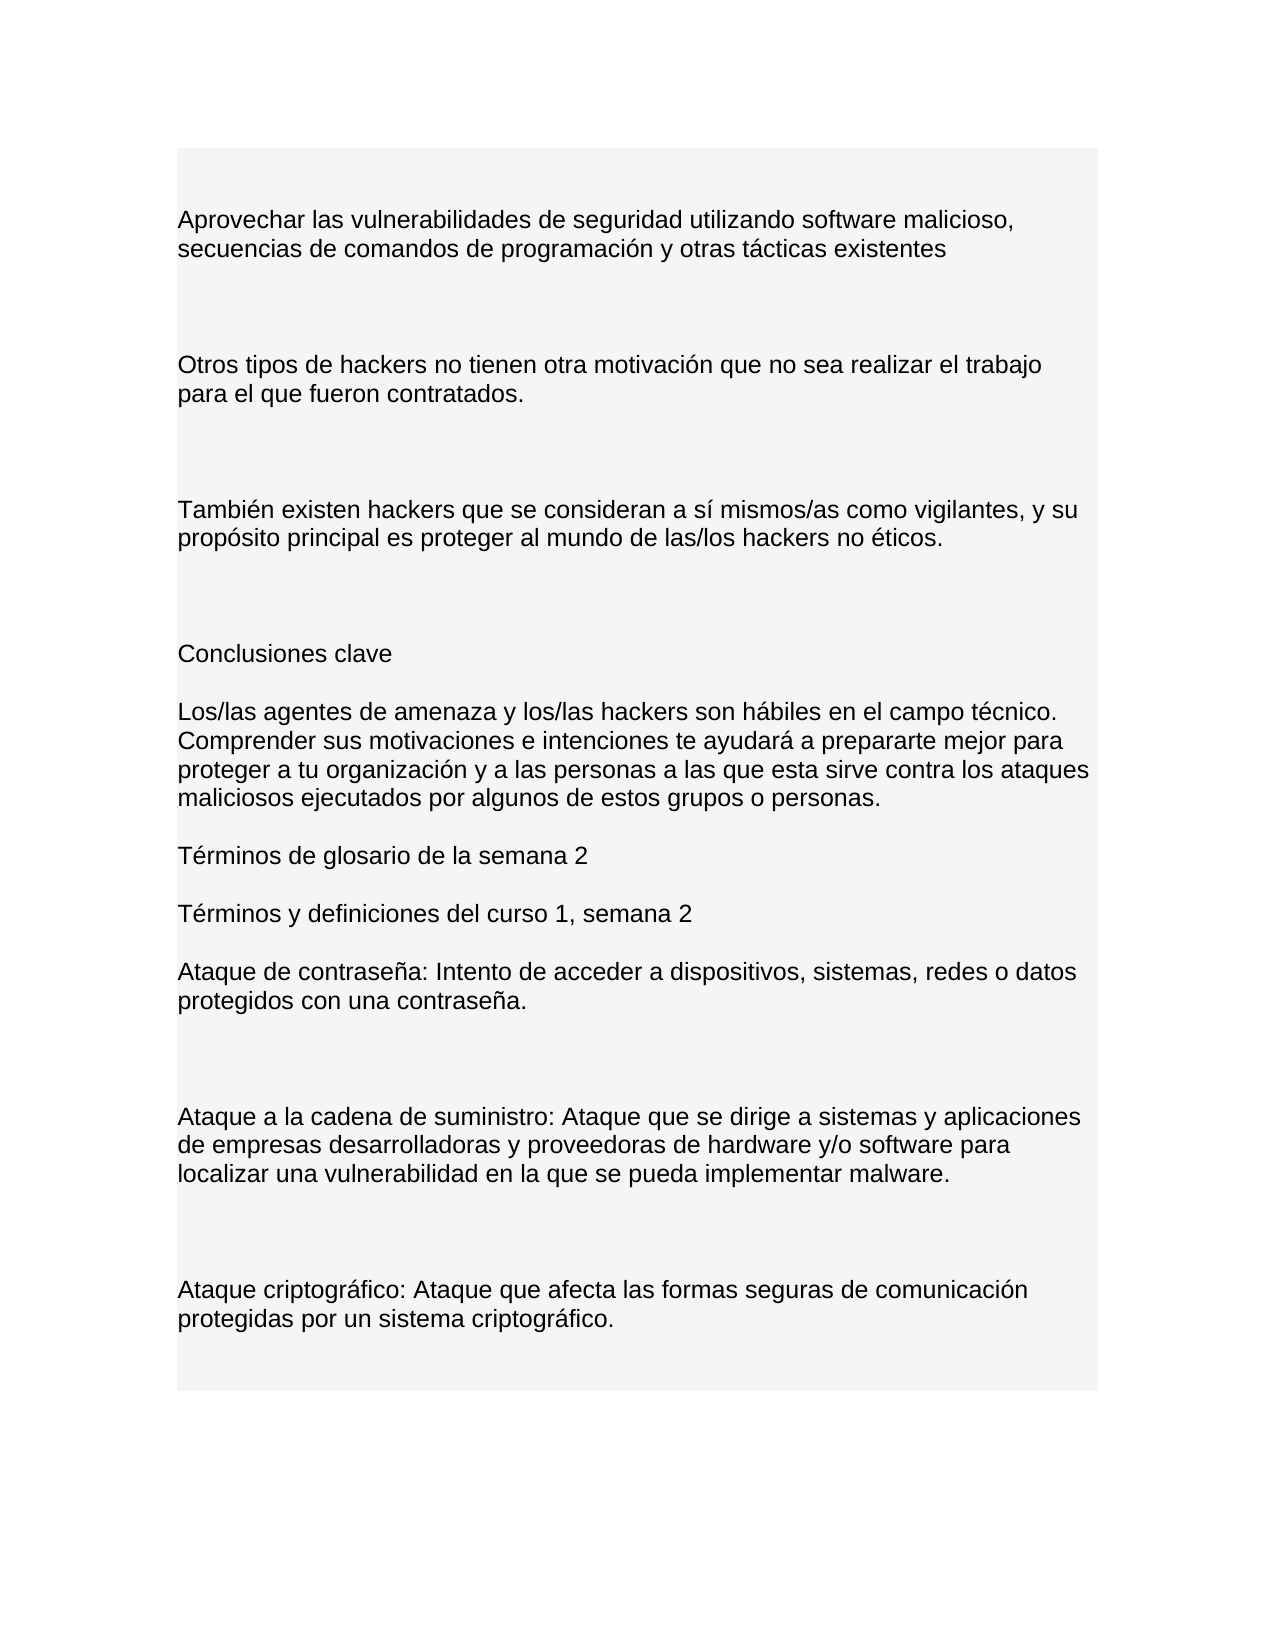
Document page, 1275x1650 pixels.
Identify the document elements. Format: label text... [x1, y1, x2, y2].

text Los/las agentes de amenaza y los/las hackers son hábiles en el campo técnico. Comprender sus motivaciones e intenciones te ayudará a prepararte mejor para proteger a tu organización y a las personas a las que esta sirve contra los ataques maliciosos ejecutados por algunos de estos grupos o personas. [177, 697, 1098, 812]
text Otros tipos de hackers no tienen otra motivación que no sea realizar el trabajo para el que fueron contratados. [177, 350, 1098, 408]
text Ataque a la cadena de suministro: Ataque que se dirige a sistemas y aplicaciones de empresas desarrolladoras y proveedoras de hardware y/o software para localizar una vulnerabilidad en la que se pueda implementar malware. [177, 1102, 1098, 1188]
text Conclusiones clave [177, 639, 1098, 668]
text También existen hackers que se consideran a sí mismos/as como vigilantes, y su propósito principal es proteger al mundo de las/los hackers no éticos. [177, 495, 1098, 552]
text Aprovechar las vulnerabilidades de seguridad utilizando software malicioso, secuencias de comandos de programación y otras tácticas existentes [177, 206, 1098, 263]
text Ataque criptográfico: Ataque que afecta las formas seguras de comunicación protegidas por un sistema criptográfico. [177, 1275, 1098, 1333]
text Ataque de contraseña: Intento de acceder a dispositivos, sistemas, redes o datos protegidos con una contraseña. [177, 957, 1098, 1015]
text Términos y definiciones del curso 1, semana 2 [177, 899, 1098, 928]
text Términos de glosario de la semana 2 [177, 841, 1098, 870]
